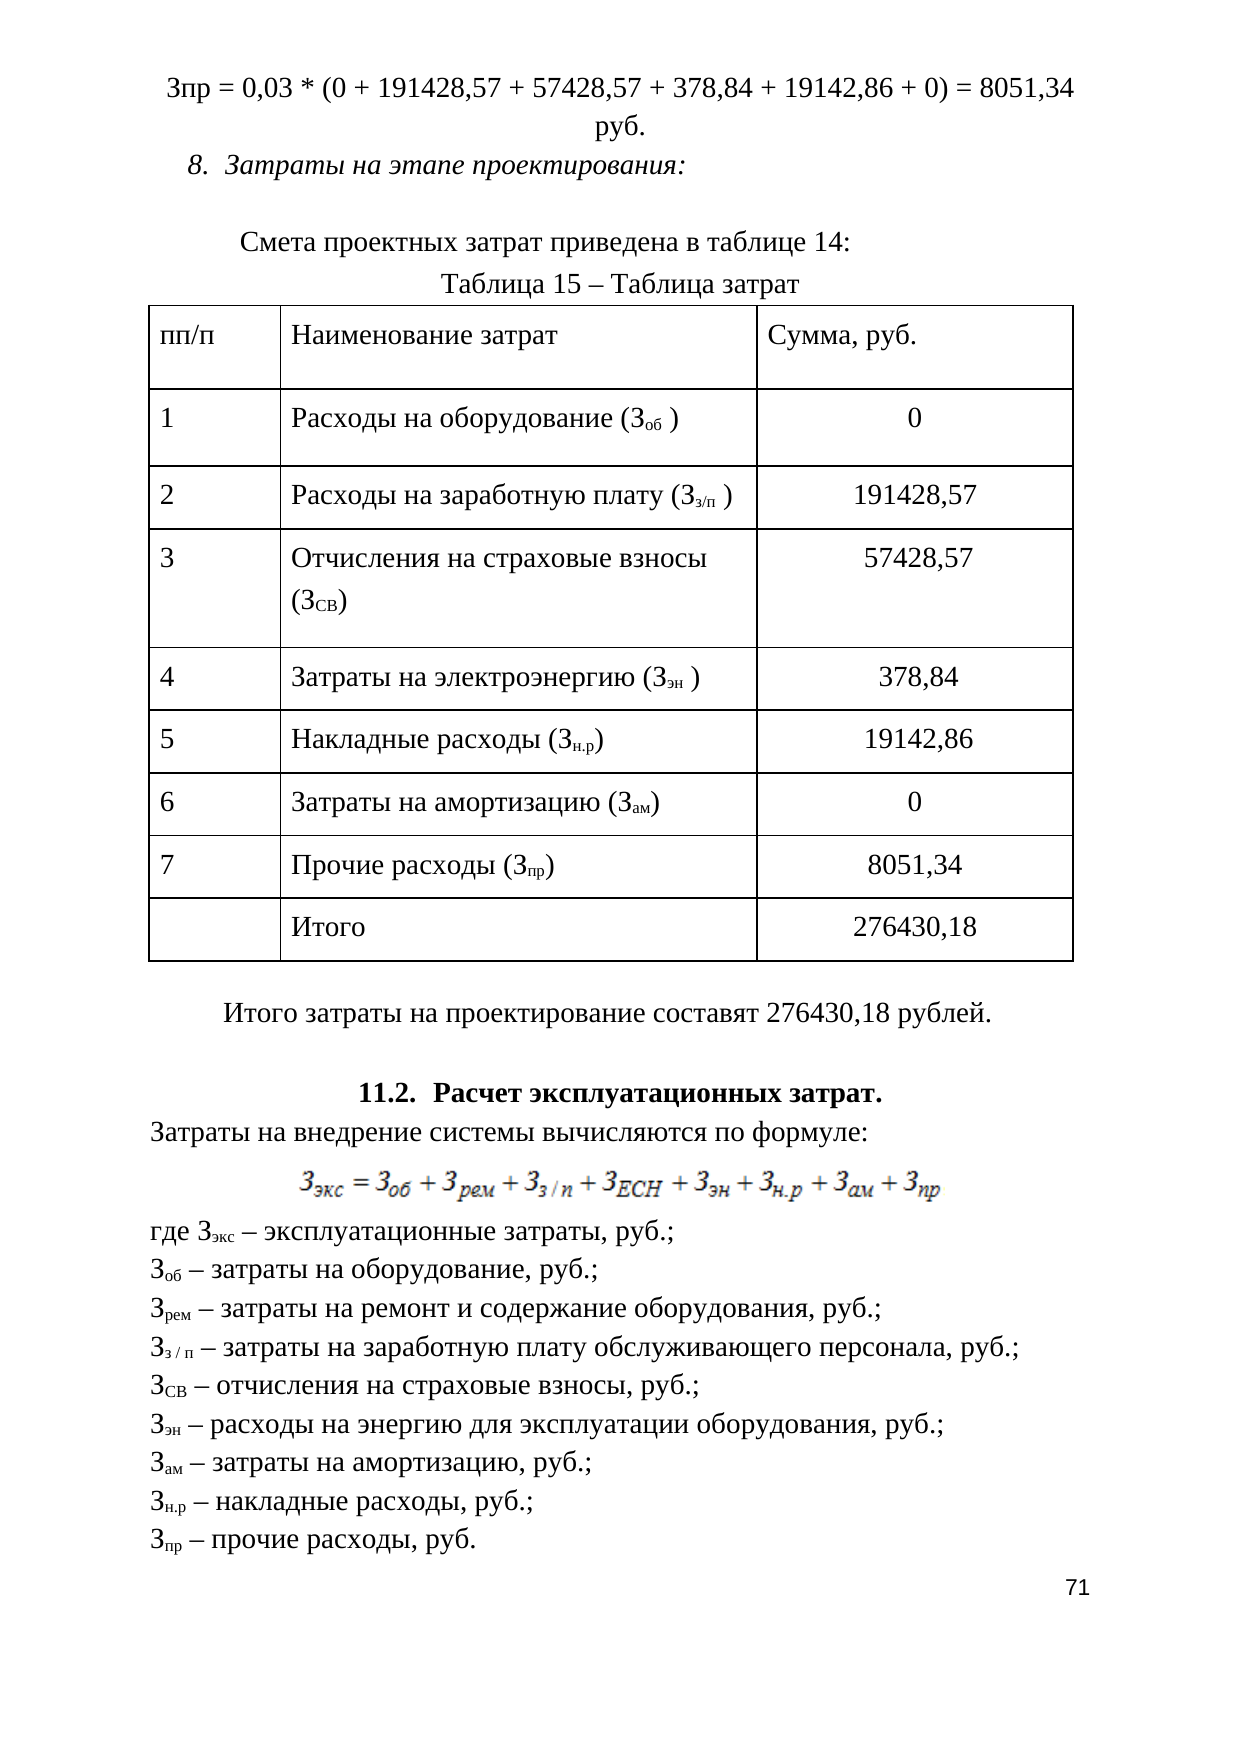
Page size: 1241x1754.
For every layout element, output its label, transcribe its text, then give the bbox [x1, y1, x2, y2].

table_cell 6 [150, 774, 280, 834]
table_cell Прочие расходы (Зпр) [281, 836, 756, 897]
text Итого затраты на проектирование составят 276430,18 рублей. [150, 995, 1090, 1028]
table_cell Расходы на заработную плату (Зз/п ) [281, 467, 756, 528]
table_cell [150, 899, 280, 960]
table_cell Отчисления на страховые взносы (ЗСВ) [281, 530, 756, 646]
table_cell 191428,57 [758, 467, 1072, 528]
text Зз / п – затраты на заработную плату обслуживающего персонала, руб.; [150, 1329, 1090, 1362]
table_cell 5 [150, 711, 280, 772]
text Затраты на внедрение системы вычисляются по формуле: [150, 1114, 1090, 1147]
table_cell 2 [150, 467, 280, 528]
table_header Сумма, руб. [758, 306, 1072, 388]
table_cell Расходы на оборудование (Зоб ) [281, 390, 756, 465]
table_cell 0 [758, 390, 1072, 465]
text Таблица 15 – Таблица затрат [150, 266, 1090, 299]
table_cell 1 [150, 390, 280, 465]
text Зам – затраты на амортизацию, руб.; [150, 1444, 1090, 1478]
table_cell 8051,34 [758, 836, 1072, 897]
table_cell 7 [150, 836, 280, 897]
text ЗСВ – отчисления на страховые взносы, руб.; [150, 1367, 1090, 1401]
table_cell 4 [150, 648, 280, 709]
text Смета проектных затрат приведена в таблице 14: [150, 224, 1090, 258]
table_header пп/п [150, 306, 280, 388]
table_cell Затраты на электроэнергию (Зэн ) [281, 648, 756, 709]
table_cell 19142,86 [758, 711, 1072, 772]
table_cell 378,84 [758, 648, 1072, 709]
table_cell Накладные расходы (Зн.р) [281, 711, 756, 772]
picture [295, 1152, 945, 1210]
list Затраты на этапе проектирования: [187, 147, 1090, 181]
table_cell Итого [281, 899, 756, 960]
list Расчет эксплуатационных затрат. [150, 1075, 1090, 1109]
text где Зэкс – эксплуатационные затраты, руб.; [150, 1213, 1090, 1247]
table_cell 3 [150, 530, 280, 646]
table_header Наименование затрат [281, 306, 756, 388]
table_cell Затраты на амортизацию (Зам) [281, 774, 756, 834]
table_cell 0 [758, 774, 1072, 834]
text Зэн – расходы на энергию для эксплуатации оборудования, руб.; [150, 1406, 1090, 1439]
text Зн.р – накладные расходы, руб.; [150, 1483, 1090, 1516]
text Зпр – прочие расходы, руб. [150, 1521, 1090, 1555]
text Зпр = 0,03 * (0 + 191428,57 + 57428,57 + 378,84 + 19142,86 + 0) = 8051,34 руб. [150, 70, 1090, 142]
table_cell 57428,57 [758, 530, 1072, 646]
text Зоб – затраты на оборудование, руб.; [150, 1252, 1090, 1285]
text Зрем – затраты на ремонт и содержание оборудования, руб.; [150, 1290, 1090, 1324]
table_cell 276430,18 [758, 899, 1072, 960]
